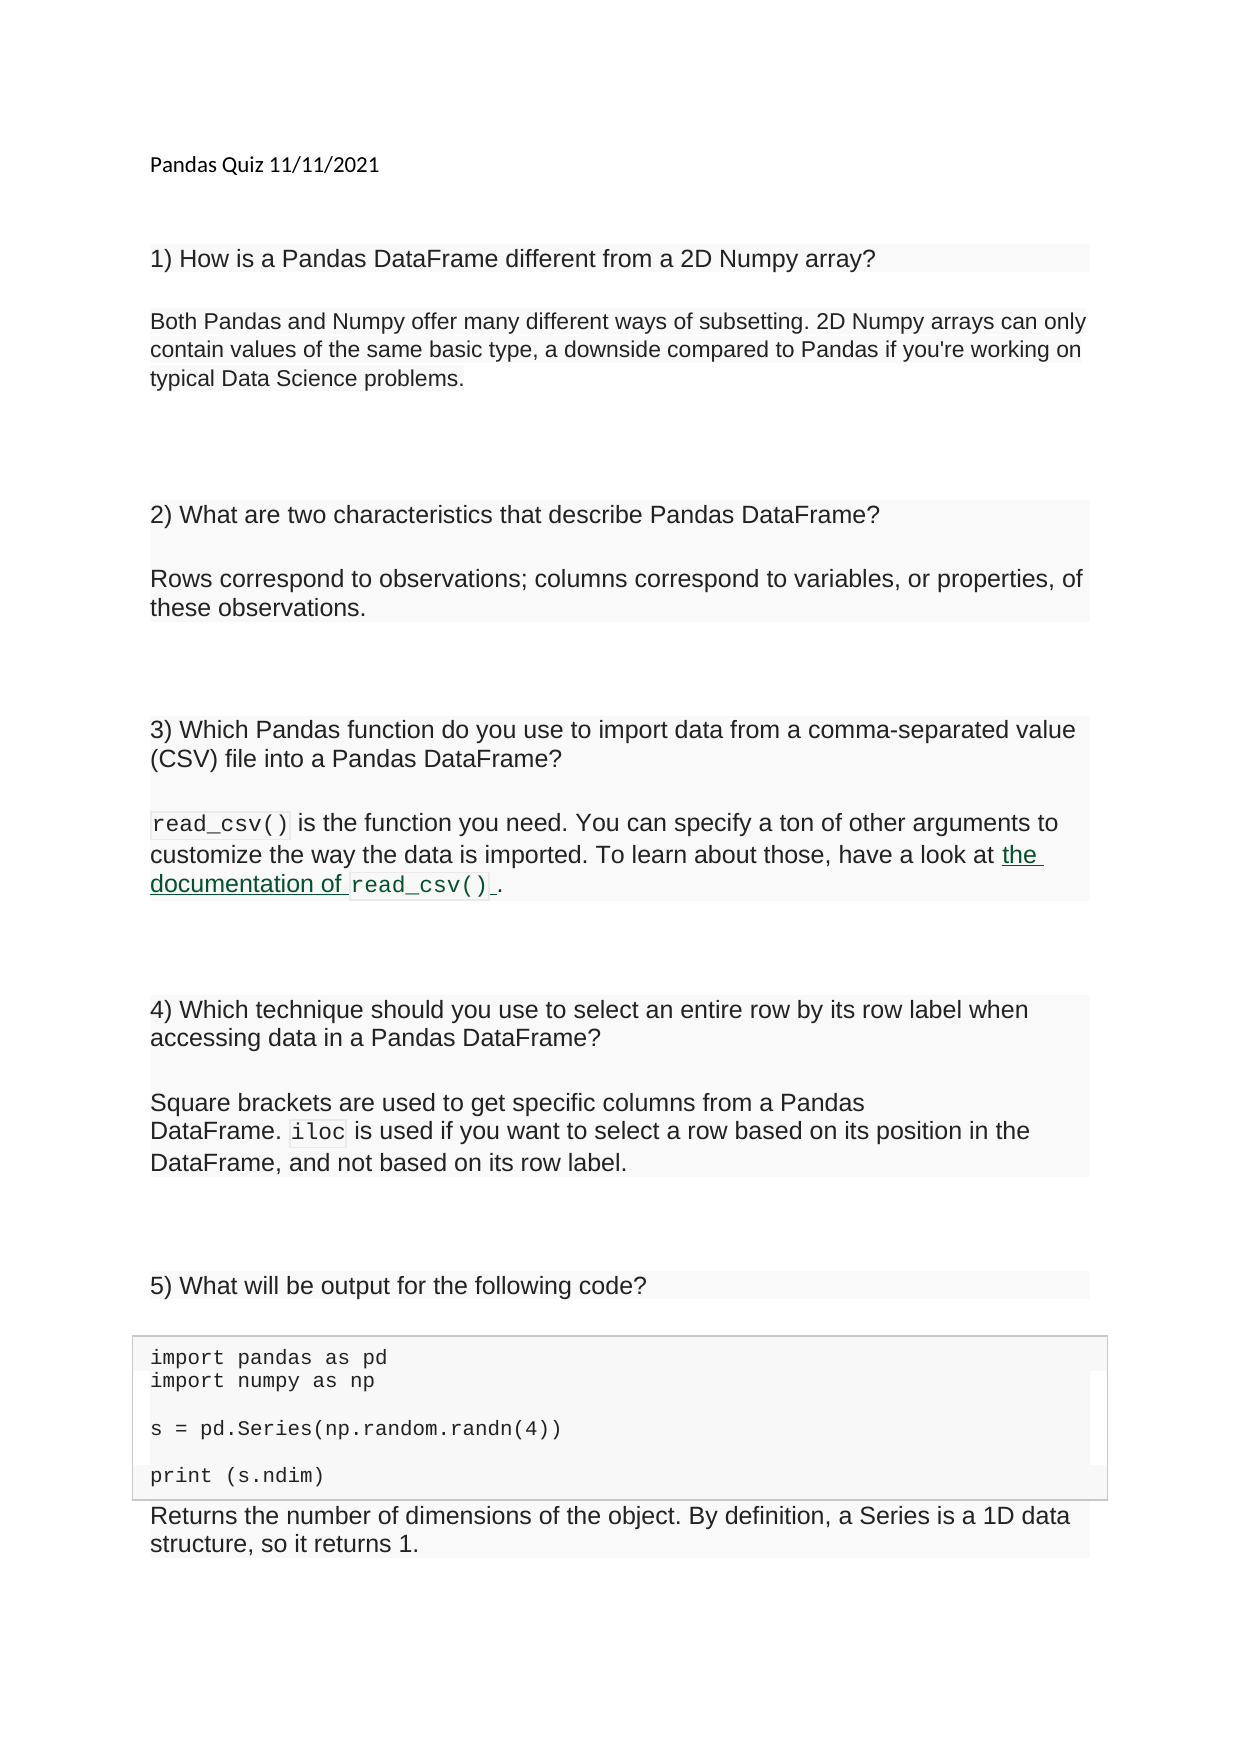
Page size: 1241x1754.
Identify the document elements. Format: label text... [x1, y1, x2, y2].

text import pandas as pd [133, 1337, 1107, 1371]
text Pandas Quiz 11/11/2021 [150, 150, 1090, 178]
text Both Pandas and Numpy offer many different ways of subsetting. 2D Numpy arrays can only contain values of the same basic type, a downside compared to Pandas if you're working on typical Data Science problems. [150, 308, 1090, 391]
text 5) What will be output for the following code? [150, 1271, 1090, 1299]
text s = pd.Series(np.random.randn(4)) [150, 1418, 1090, 1441]
text 3) Which Pandas function do you use to import data from a comma-separated value (CSV) file into a Pandas DataFrame? [150, 716, 1090, 773]
text read_csv() is the function you need. You can specify a ton of other arguments to customize the way the data is imported. To learn about those, have a look at the documentation of read_csv() . [150, 808, 1090, 901]
text 2) What are two characteristics that describe Pandas DataFrame? [150, 500, 1090, 529]
text Rows correspond to observations; columns correspond to variables, or properties, of these observations. [150, 564, 1090, 622]
text 4) Which technique should you use to select an entire row by its row label when accessing data in a Pandas DataFrame? [150, 995, 1090, 1052]
text 1) How is a Pandas DataFrame different from a 2D Numpy array? [150, 244, 1090, 272]
text import numpy as np [150, 1371, 1090, 1394]
text print (s.ndim) [133, 1453, 1107, 1499]
text Square brackets are used to get specific columns from a Pandas DataFrame. iloc is used if you want to select a row based on its position in the DataFrame, and not based on its row label. [150, 1088, 1090, 1177]
text Returns the number of dimensions of the object. By definition, a Series is a 1D data structure, so it returns 1. [150, 1501, 1090, 1558]
